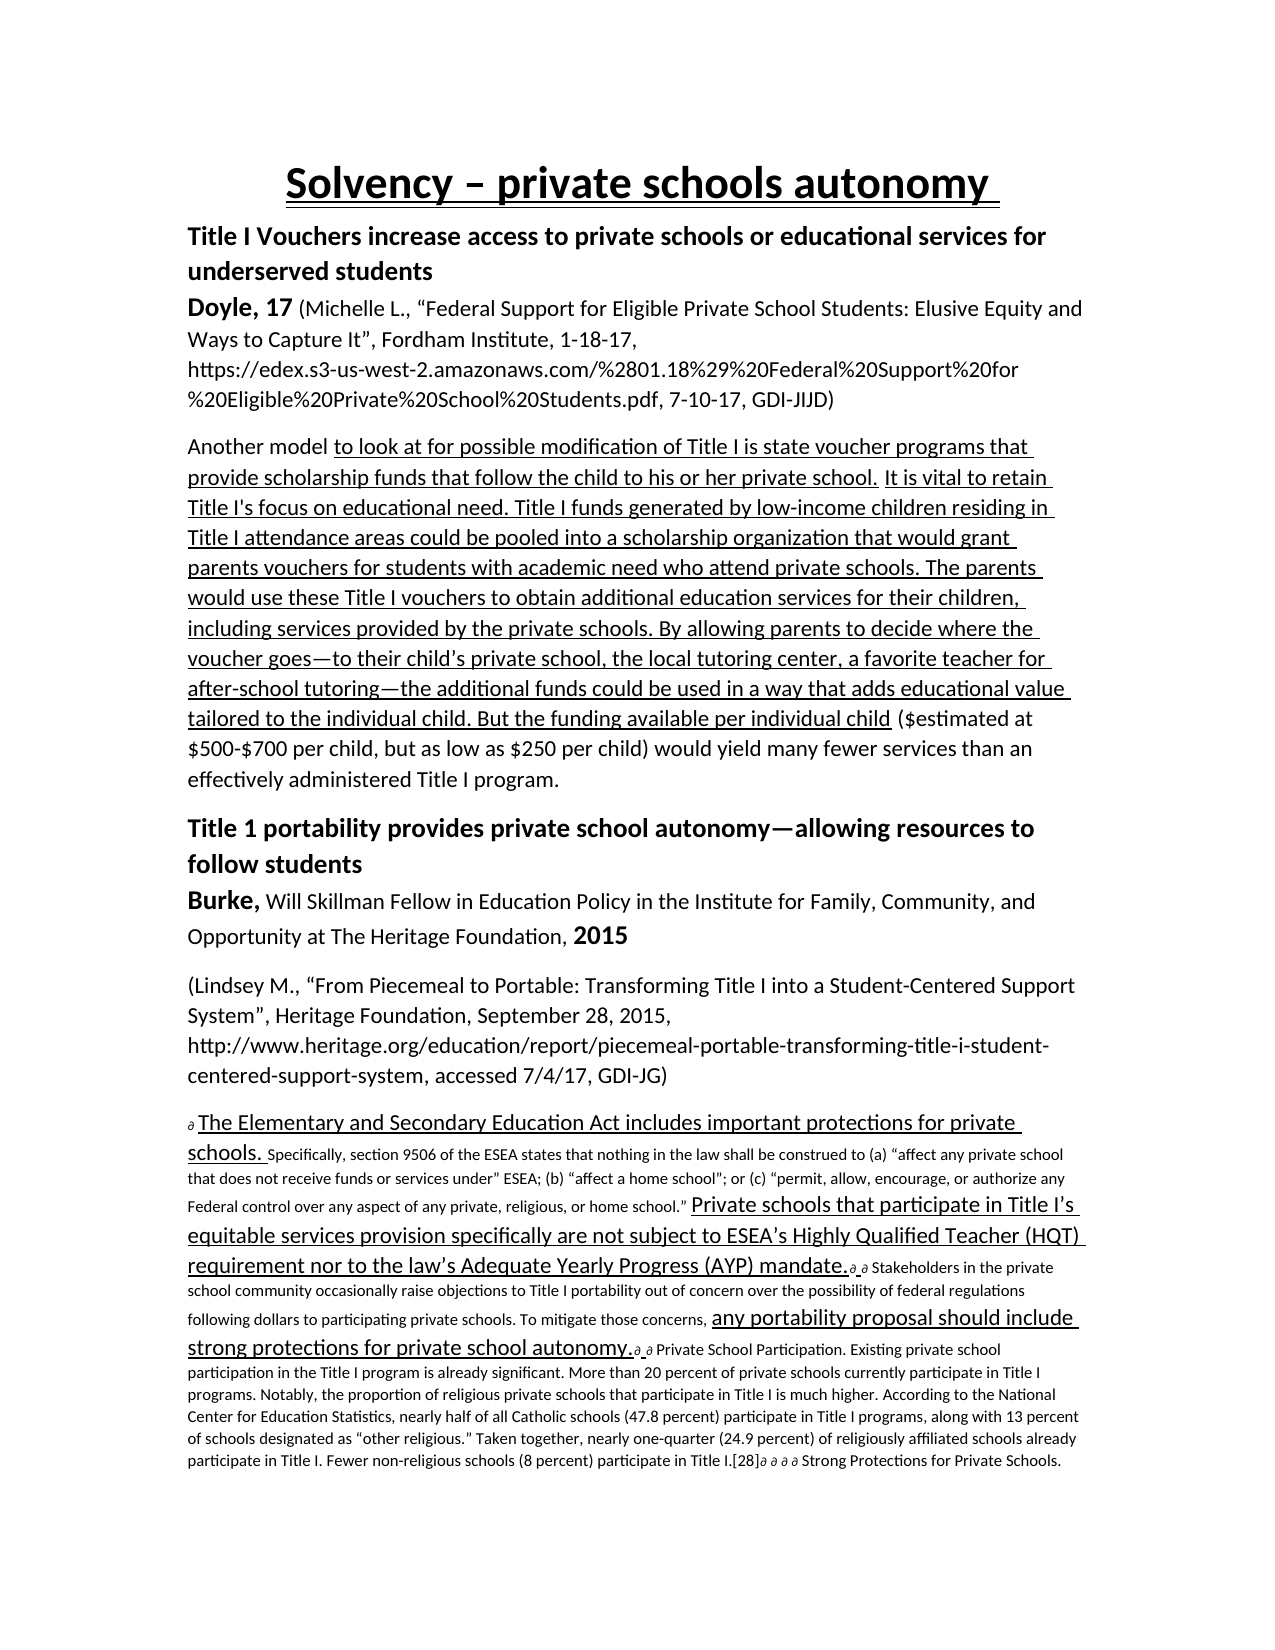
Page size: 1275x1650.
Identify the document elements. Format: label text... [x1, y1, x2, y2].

text Doyle, 17 (Michelle L., “Federal Support for Eligible Private School Students: Elusive Equity and Ways to Capture It”, Fordham Institute, 1-18-17, https://edex.s3-us-west-2.amazonaws.com/%2801.18%29%20Federal%20Support%20for%20Eligible%20Private%20School%20Students.pdf, 7-10-17, GDI-JIJD) [187, 290, 1087, 413]
subtitle Solvency – private schools autonomy [187, 154, 1087, 210]
text Burke, Will Skillman Fellow in Education Policy in the Institute for Family, Community, and Opportunity at The Heritage Foundation, 2015 [187, 883, 1087, 951]
subtitle Title I Vouchers increase access to private schools or educational services for underserved students [187, 219, 1087, 287]
subtitle Title 1 portability provides private school autonomy—allowing resources to follow students [187, 812, 1087, 880]
text (Lindsey M., “From Piecemeal to Portable: Transforming Title I into a Student-Centered Support System”, Heritage Foundation, September 28, 2015, http://www.heritage.org/education/report/piecemeal-portable-transforming-title-i-student-centered-support-system, accessed 7/4/17, GDI-JG) [187, 971, 1087, 1089]
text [187, 1108, 1087, 1471]
text Another model to look at for possible modification of Title I is state voucher programs that provide scholarship funds that follow the child to his or her private school. It is vital to retain Title I's focus on educational need. Title I funds generated by low-income children residing in Title I attendance areas could be pooled into a scholarship organization that would grant parents vouchers for students with academic need who attend private schools. The parents would use these Title I vouchers to obtain additional education services for their children, including services provided by the private schools. By allowing parents to decide where the voucher goes—to their child’s private school, the local tutoring center, a favorite teacher for after-school tutoring—the additional funds could be used in a way that adds educational value tailored to the individual child. But the funding available per individual child ($estimated at $500-$700 per child, but as low as $250 per child) would yield many fewer services than an effectively administered Title I program. [187, 432, 1087, 793]
